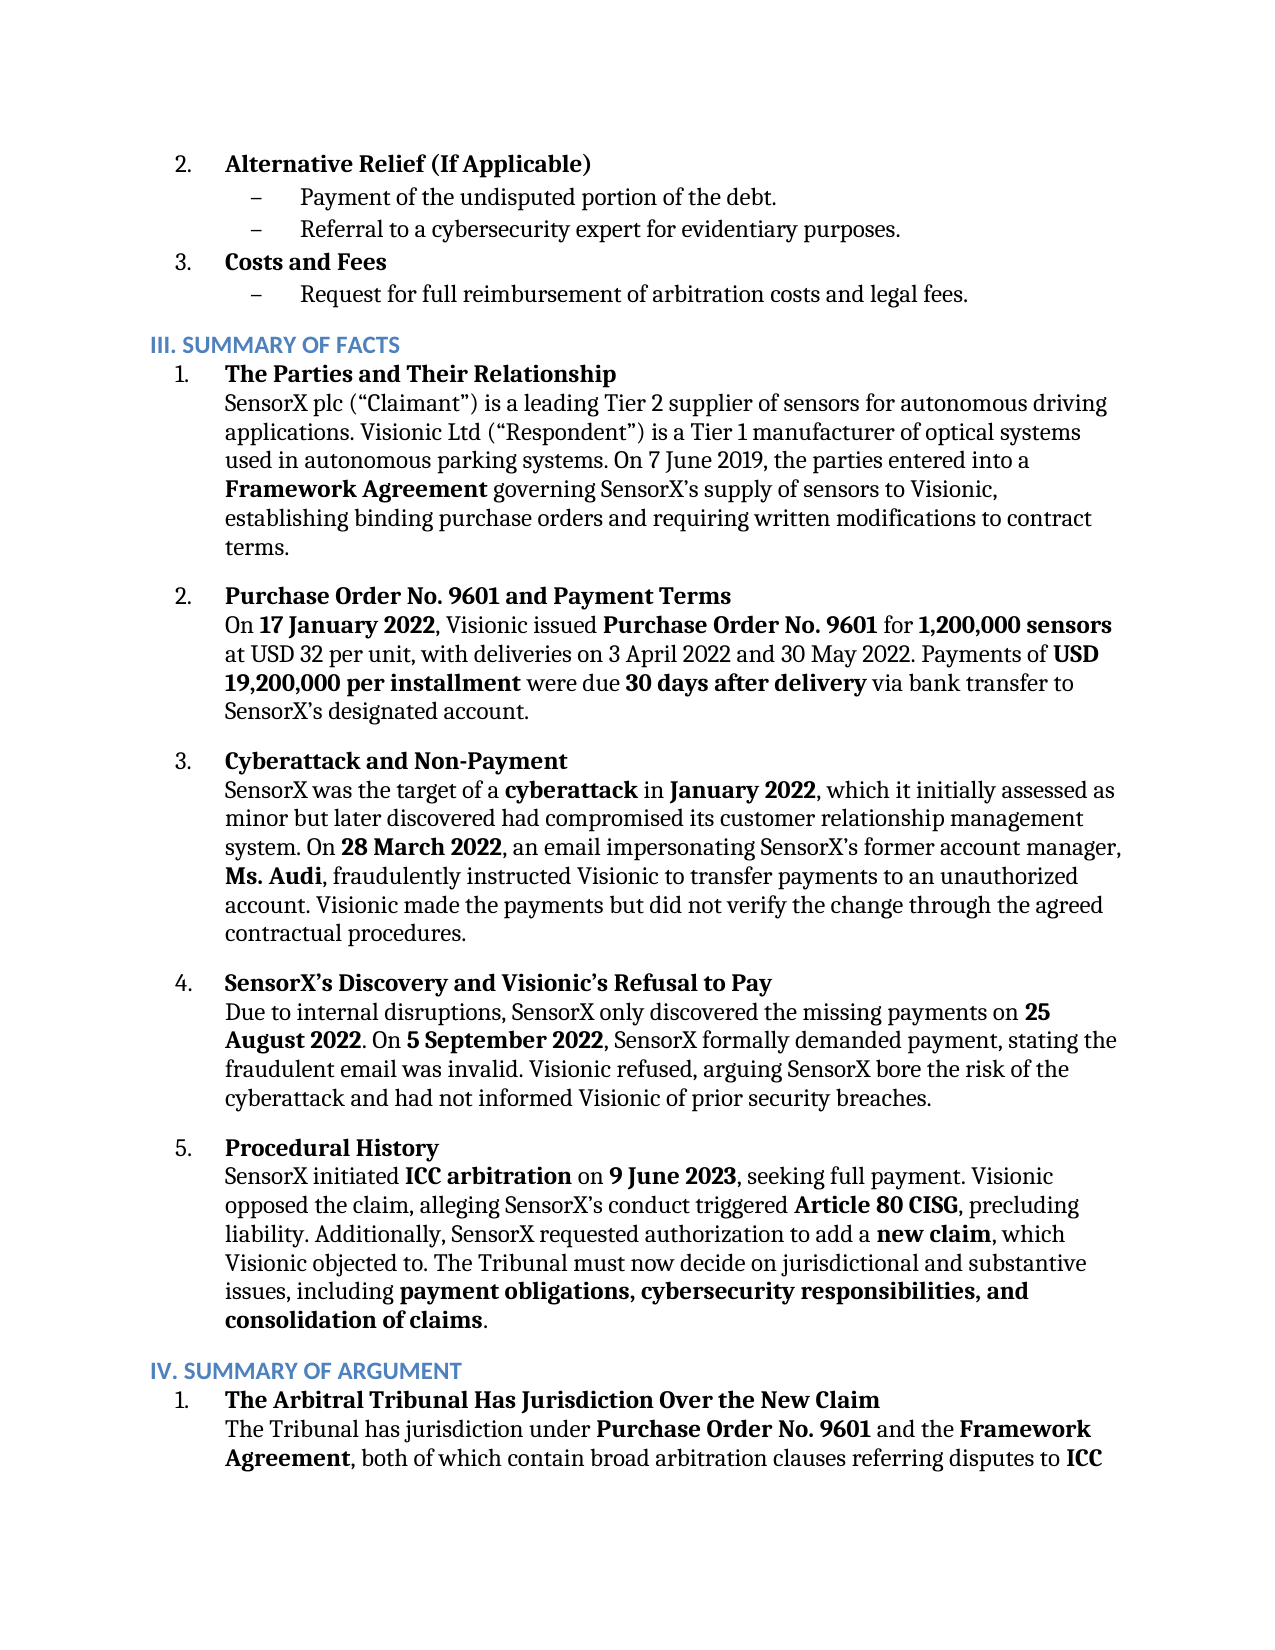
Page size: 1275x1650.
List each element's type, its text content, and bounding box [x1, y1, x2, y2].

list Payment of the undisputed portion of the debt. [250, 182, 1125, 211]
list Cyberattack and Non-Payment SensorX was the target of a cyberattack in January 2022, which it initially assessed as minor but later discovered had compromised its customer relationship management system. On 28 March 2022, an email impersonating SensorX’s former account manager, Ms. Audi, fraudulently instructed Visionic to transfer payments to an unauthorized account. Visionic made the payments but did not verify the change through the agreed contractual procedures. [175, 747, 1125, 948]
list The Parties and Their Relationship SensorX plc (“Claimant”) is a leading Tier 2 supplier of sensors for autonomous driving applications. Visionic Ltd (“Respondent”) is a Tier 1 manufacturer of optical systems used in autonomous parking systems. On 7 June 2019, the parties entered into a Framework Agreement governing SensorX’s supply of sensors to Visionic, establishing binding purchase orders and requiring written modifications to contract terms. [175, 360, 1125, 561]
list Alternative Relief (If Applicable) [175, 150, 1125, 179]
list Costs and Fees [175, 247, 1125, 276]
list Purchase Order No. 9601 and Payment Terms On 17 January 2022, Visionic issued Purchase Order No. 9601 for 1,200,000 sensors at USD 32 per unit, with deliveries on 3 April 2022 and 30 May 2022. Payments of USD 19,200,000 per installment were due 30 days after delivery via bank transfer to SensorX’s designated account. [175, 582, 1125, 726]
list SensorX’s Discovery and Visionic’s Refusal to Pay Due to internal disruptions, SensorX only discovered the missing payments on 25 August 2022. On 5 September 2022, SensorX formally demanded payment, stating the fraudulent email was invalid. Visionic refused, arguing SensorX bore the risk of the cyberattack and had not informed Visionic of prior security breaches. [175, 969, 1125, 1113]
list Referral to a cybersecurity expert for evidentiary purposes. [250, 215, 1125, 244]
subtitle IV. SUMMARY OF ARGUMENT [150, 1356, 1125, 1386]
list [175, 1386, 1125, 1472]
list Procedural History SensorX initiated ICC arbitration on 9 June 2023, seeking full payment. Visionic opposed the claim, alleging SensorX’s conduct triggered Article 80 CISG, precluding liability. Additionally, SensorX requested authorization to add a new claim, which Visionic objected to. The Tribunal must now decide on jurisdictional and substantive issues, including payment obligations, cybersecurity responsibilities, and consolidation of claims. [175, 1133, 1125, 1335]
subtitle III. SUMMARY OF FACTS [150, 329, 1125, 360]
list Request for full reimbursement of arbitration costs and legal fees. [250, 280, 1125, 309]
